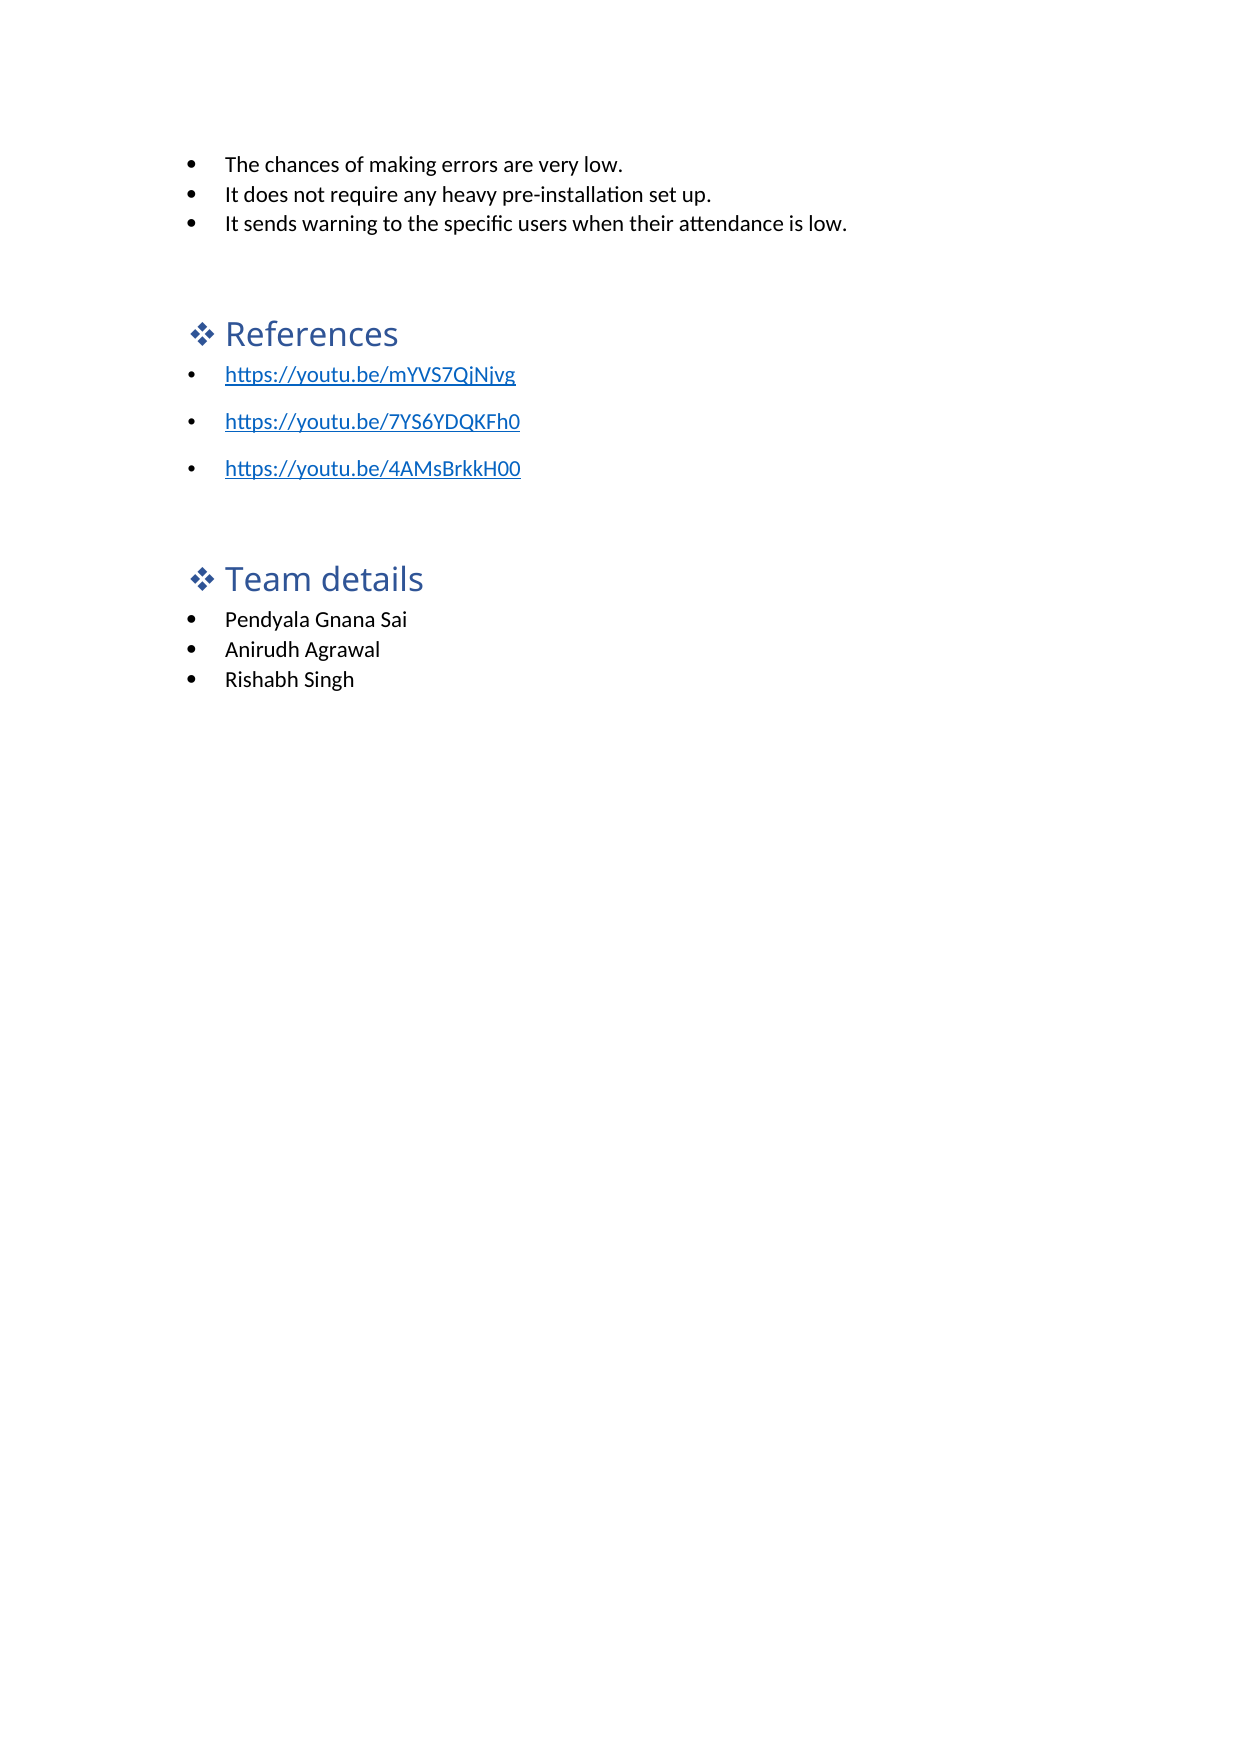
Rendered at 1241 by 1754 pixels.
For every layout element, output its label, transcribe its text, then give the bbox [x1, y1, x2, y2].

list The chances of making errors are very low. [187, 150, 1090, 178]
list https://youtu.be/4AMsBrkkH00 [187, 454, 1090, 482]
subtitle References [187, 311, 1090, 356]
subtitle Team details [187, 556, 1090, 601]
list It does not require any heavy pre-installation set up. [187, 180, 1090, 208]
list https://youtu.be/mYVS7QjNjvg [187, 360, 1090, 388]
list It sends warning to the specific users when their attendance is low. [187, 209, 1090, 237]
list https://youtu.be/7YS6YDQKFh0 [187, 407, 1090, 435]
list Rishabh Singh [187, 665, 1090, 693]
list Pendyala Gnana Sai [187, 605, 1090, 633]
list Anirudh Agrawal [187, 635, 1090, 663]
